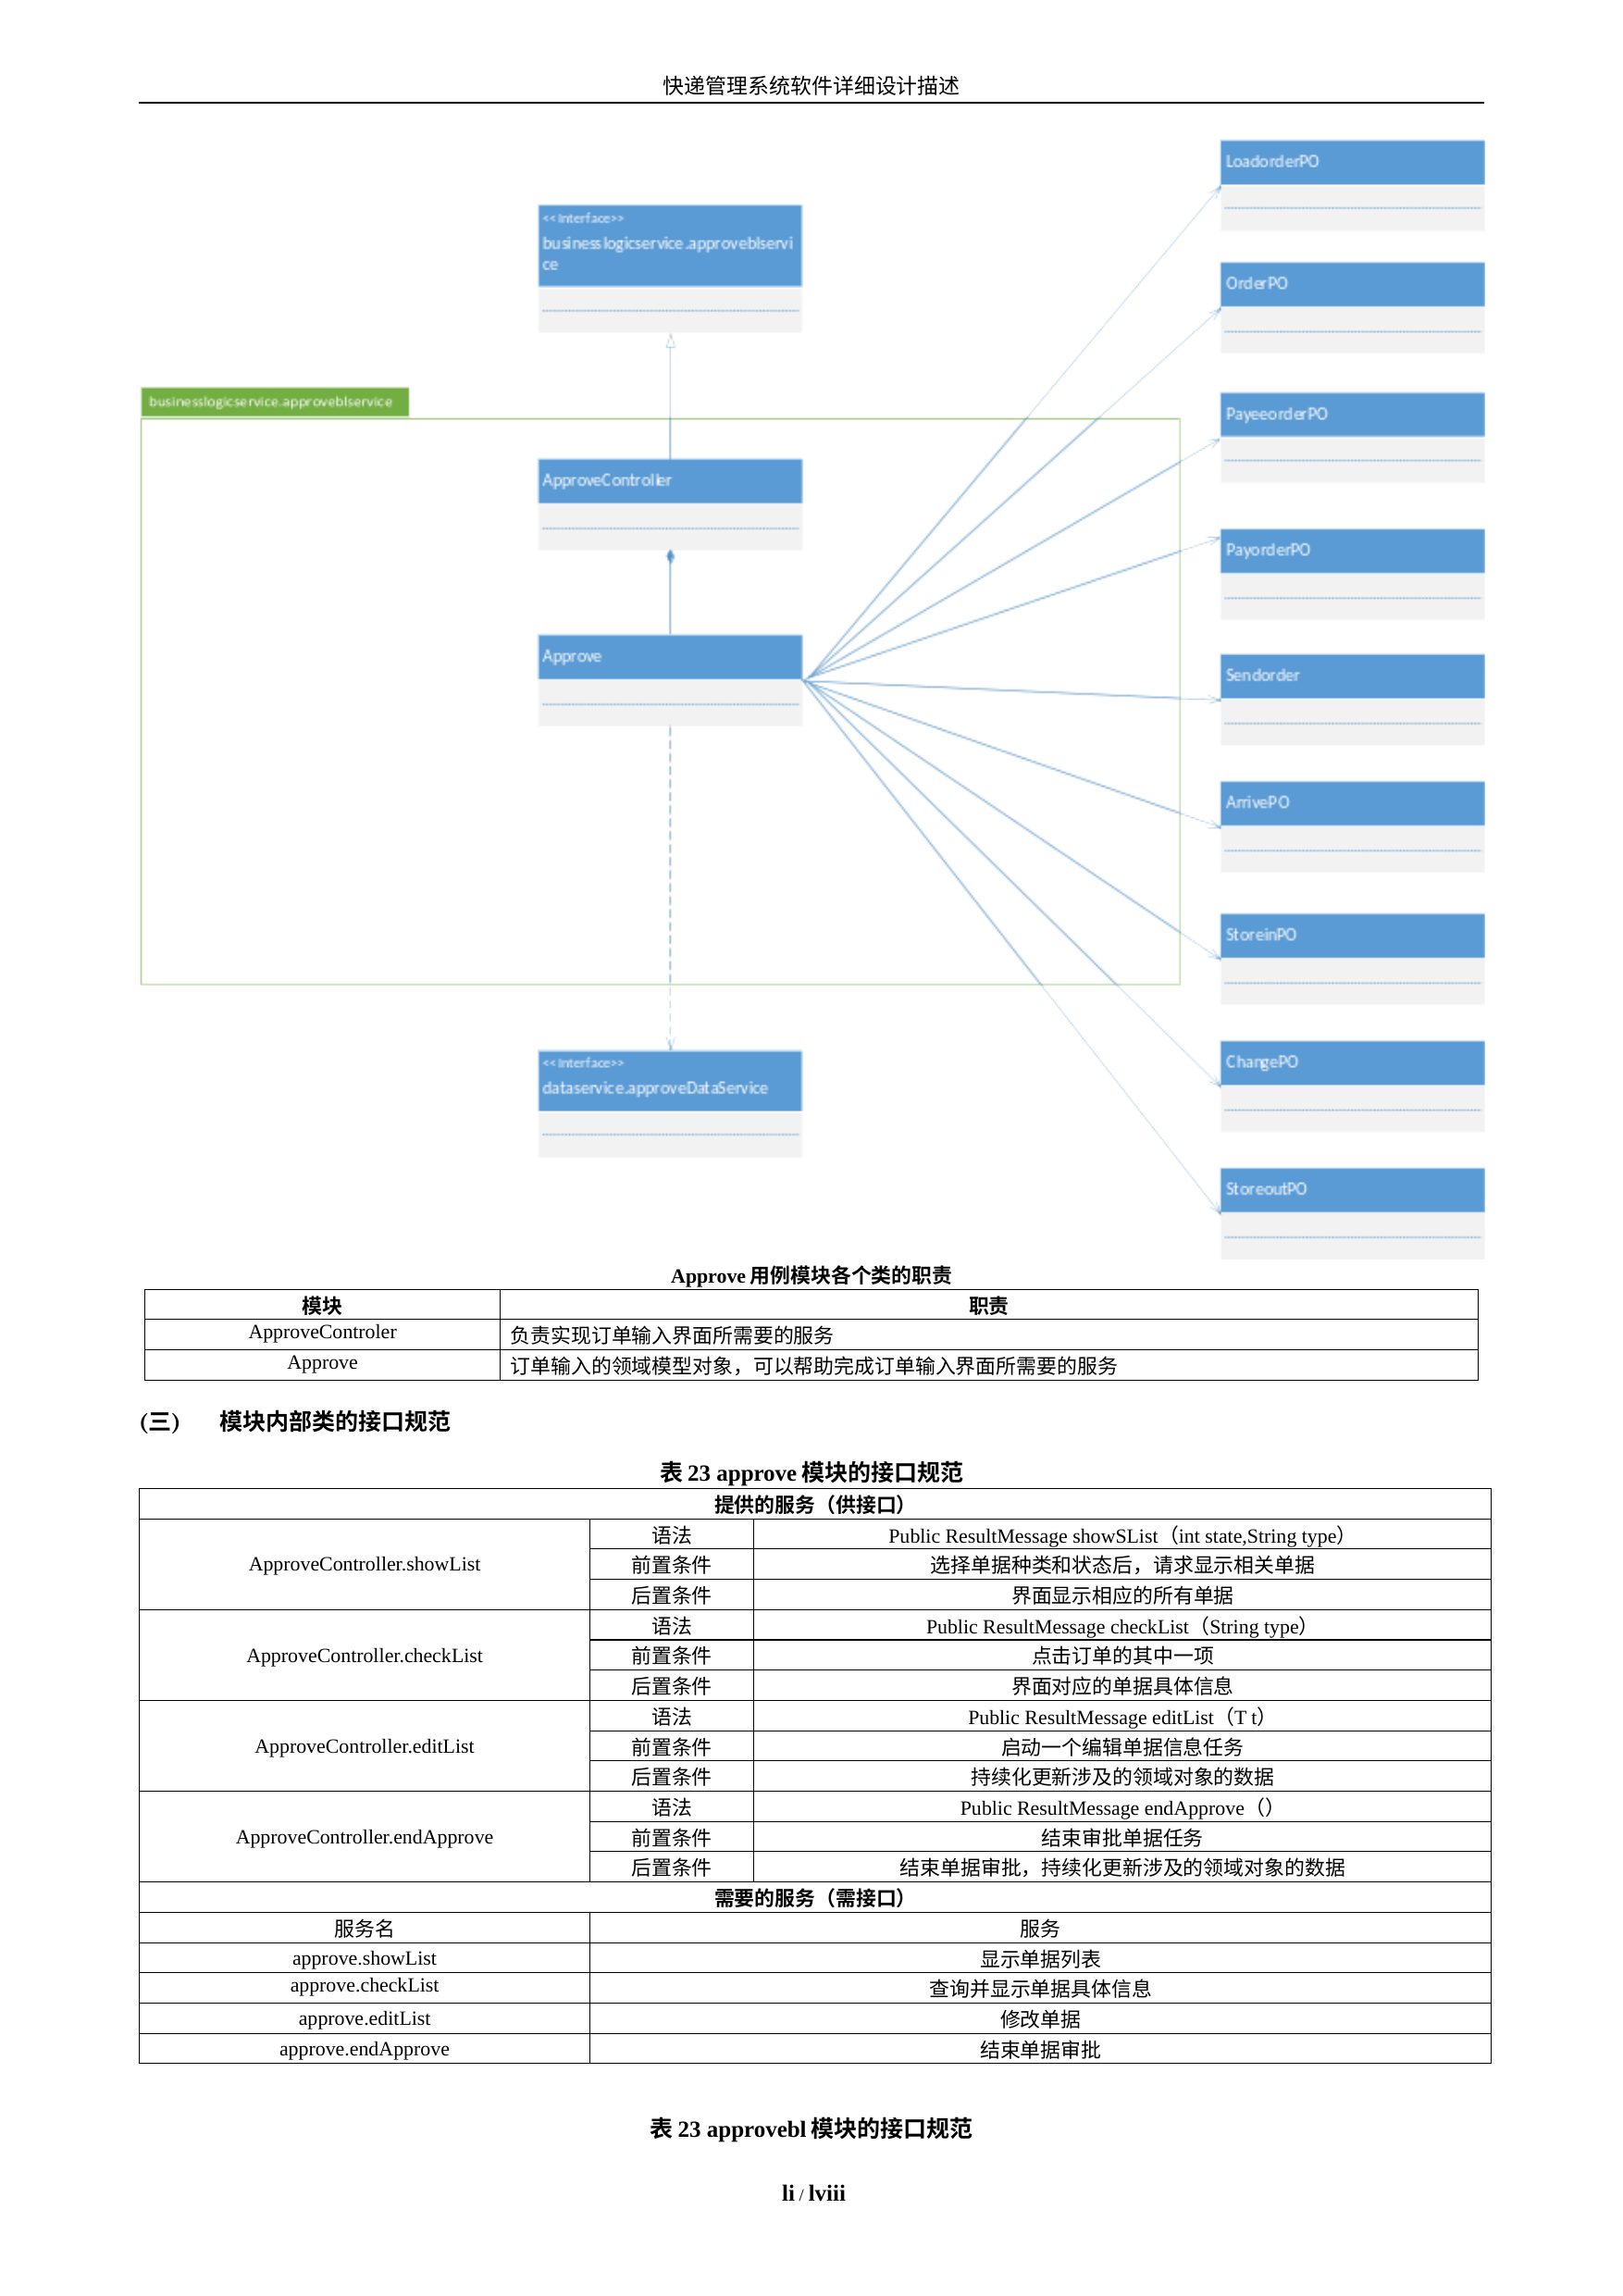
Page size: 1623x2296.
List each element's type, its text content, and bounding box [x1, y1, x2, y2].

table_cell 前置条件 [590, 1549, 753, 1579]
table_cell 语法 [590, 1792, 753, 1821]
table_header 提供的服务（供接口） [140, 1489, 1491, 1519]
table_cell 后置条件 [590, 1670, 753, 1700]
table_cell ApproveControler [145, 1320, 500, 1349]
subtitle 模块内部类的接口规范 [139, 1404, 1484, 1437]
table_cell 负责实现订单输入界面所需要的服务 [501, 1320, 1478, 1349]
table_cell ApproveController.editList [140, 1701, 589, 1791]
table_cell ApproveController.checkList [140, 1610, 589, 1700]
text Approve用例模块各个类的职责 [139, 1260, 1484, 1289]
table_cell 后置条件 [590, 1580, 753, 1609]
table_cell 修改单据 [590, 2004, 1491, 2033]
table_cell 语法 [590, 1610, 753, 1639]
table_cell 结束审批单据任务 [754, 1822, 1491, 1851]
table_cell 持续化更新涉及的领域对象的数据 [754, 1761, 1491, 1791]
table_cell 前置条件 [590, 1641, 753, 1669]
table_cell 订单输入的领域模型对象，可以帮助完成订单输入界面所需要的服务 [501, 1350, 1478, 1380]
table_cell 前置条件 [590, 1731, 753, 1760]
table_cell Public ResultMessage endApprove（） [754, 1792, 1491, 1821]
table_cell approve.showList [140, 1943, 589, 1972]
table_cell Public ResultMessage checkList（String type） [754, 1610, 1491, 1639]
table_cell 后置条件 [590, 1852, 753, 1881]
table_cell 显示单据列表 [590, 1943, 1491, 1972]
text 表23 approvebl模块的接口规范 [139, 2111, 1484, 2144]
table_header 模块 [145, 1290, 500, 1319]
table_cell approve.endApprove [140, 2034, 589, 2063]
table_cell 语法 [590, 1701, 753, 1730]
table_cell 界面对应的单据具体信息 [754, 1670, 1491, 1700]
table_cell ApproveController.showList [140, 1520, 589, 1609]
table_cell Public ResultMessage editList（T t） [754, 1701, 1491, 1730]
table_cell 服务 [590, 1913, 1491, 1942]
table_cell 语法 [590, 1520, 753, 1548]
table_cell 需要的服务（需接口） [140, 1882, 1491, 1912]
table_cell 点击订单的其中一项 [754, 1641, 1491, 1669]
table_cell 结束单据审批，持续化更新涉及的领域对象的数据 [754, 1852, 1491, 1881]
table_cell 查询并显示单据具体信息 [590, 1973, 1491, 2003]
table_cell Approve [145, 1350, 500, 1380]
table_cell approve.checkList [140, 1973, 589, 2003]
table_cell 结束单据审批 [590, 2034, 1491, 2063]
table_cell 启动一个编辑单据信息任务 [754, 1731, 1491, 1760]
table_cell 界面显示相应的所有单据 [754, 1580, 1491, 1609]
table_cell Public ResultMessage showSList（int state,String type） [754, 1520, 1491, 1548]
text 表23 approve模块的接口规范 [139, 1455, 1484, 1488]
table_cell 前置条件 [590, 1822, 753, 1851]
table_cell ApproveController.endApprove [140, 1792, 589, 1881]
table_header 职责 [501, 1290, 1478, 1319]
table_cell 选择单据种类和状态后，请求显示相关单据 [754, 1549, 1491, 1579]
table_cell 服务名 [140, 1913, 589, 1942]
table_cell approve.editList [140, 2004, 589, 2033]
table_cell 后置条件 [590, 1761, 753, 1791]
